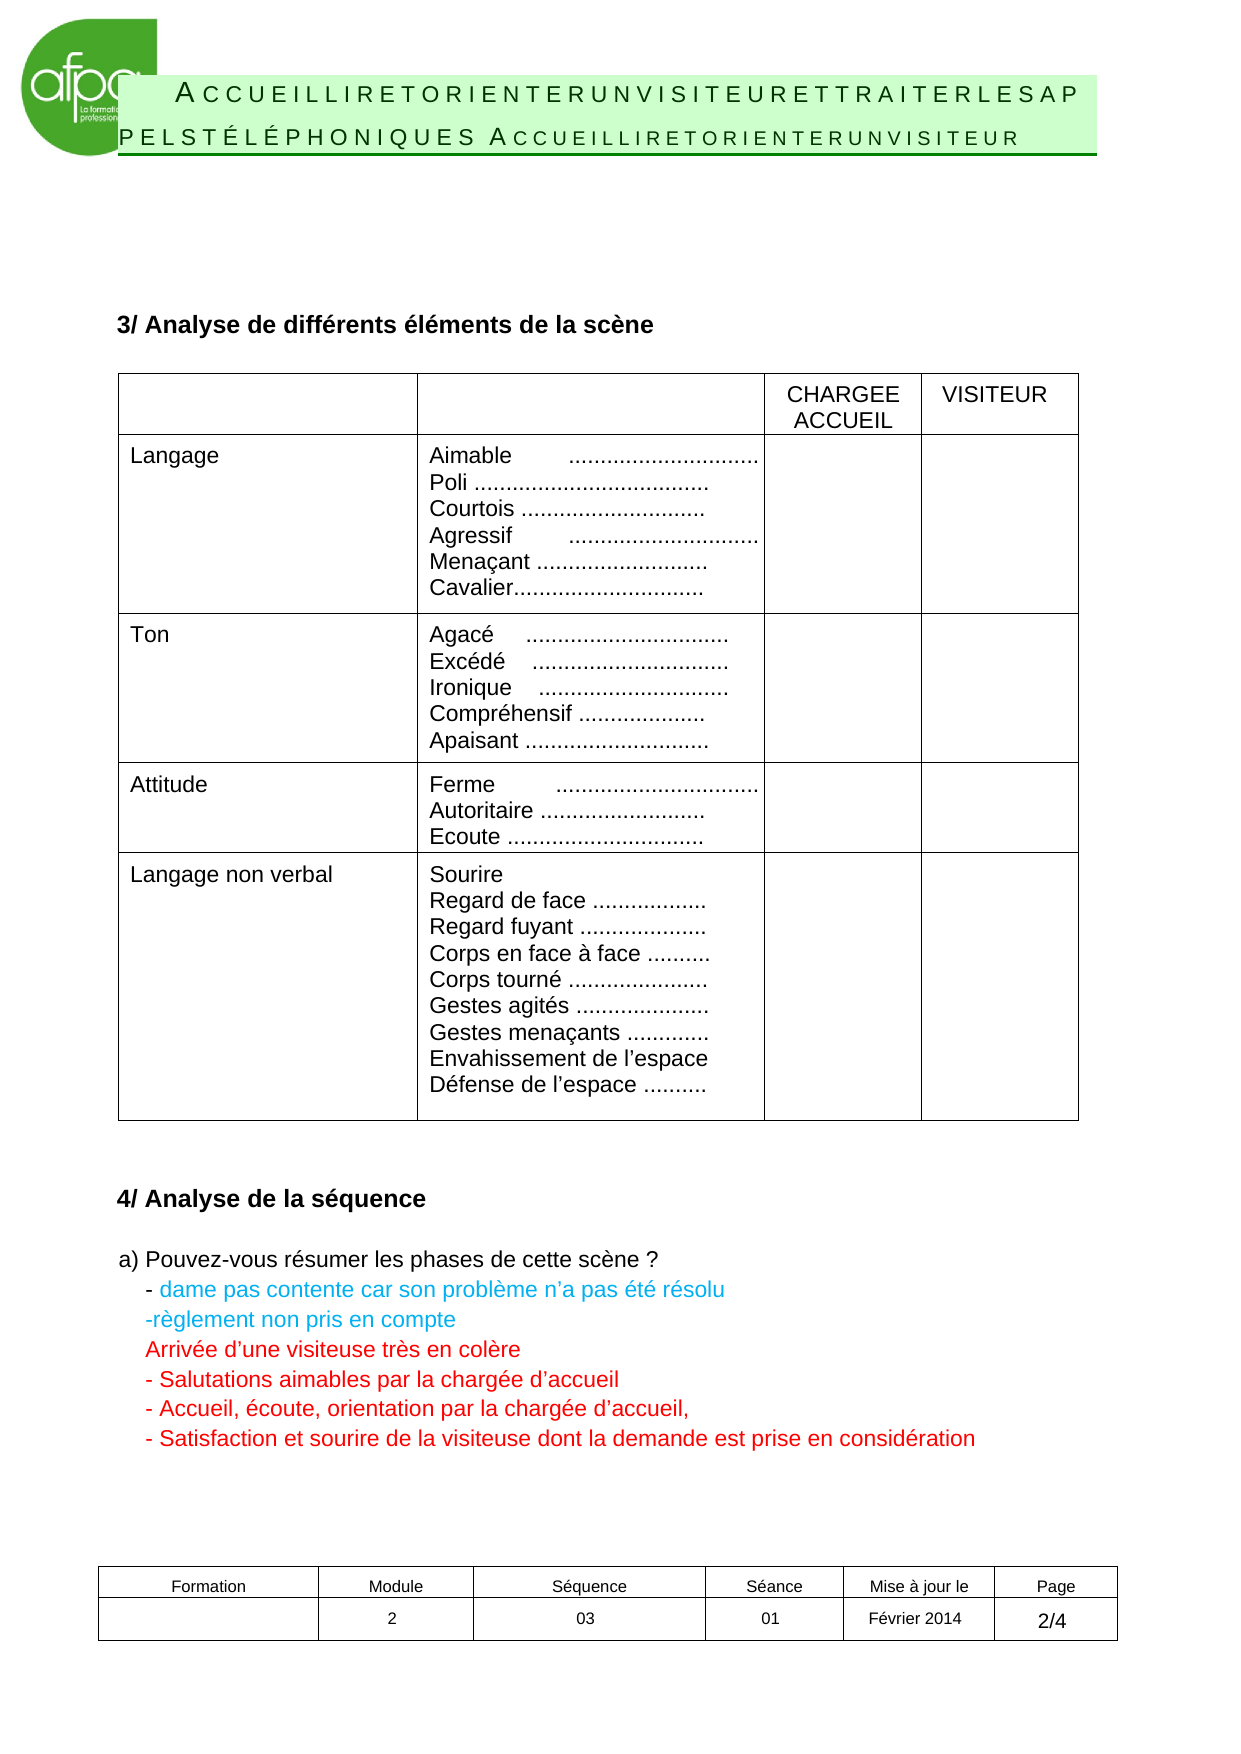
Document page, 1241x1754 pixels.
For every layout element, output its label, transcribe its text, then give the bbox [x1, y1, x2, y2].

text - dame pas contente car son problème n’a pas été résolu [145, 1276, 1111, 1303]
table_cell [922, 435, 1078, 613]
table_cell Aimable .............................. Poli ..................................... Courtois ............................. Agressif .............................. Menaçant ........................... Cavalier.............................. [418, 435, 764, 613]
text - Salutations aimables par la chargée d’accueil [145, 1366, 1111, 1392]
table_cell [922, 763, 1078, 852]
table_cell [765, 614, 921, 762]
table_cell [765, 763, 921, 852]
subtitle 4/ Analyse de la séquence [117, 1184, 1111, 1213]
table_cell [922, 614, 1078, 762]
table_header [418, 374, 764, 434]
table_cell Agacé ................................ Excédé ............................... Ironique .............................. Compréhensif .................... Apaisant ............................. [418, 614, 764, 762]
table_cell [765, 853, 921, 1120]
table_header [119, 374, 417, 434]
table_header VISITEUR [922, 374, 1078, 434]
text - Accueil, écoute, orientation par la chargée d’accueil, [145, 1395, 1111, 1422]
table_header CHARGEE ACCUEIL [765, 374, 921, 434]
subtitle 3/ Analyse de différents éléments de la scène [117, 310, 1111, 339]
table_cell [765, 435, 921, 613]
text Arrivée d’une visiteuse très en colère [145, 1336, 1111, 1362]
table_cell Langage non verbal [119, 853, 417, 1120]
table_cell Langage [119, 435, 417, 613]
table_cell Ton [119, 614, 417, 762]
list Pouvez-vous résumer les phases de cette scène ? [118, 1246, 1111, 1273]
table_cell Sourire Regard de face .................. Regard fuyant .................... Corps en face à face .......... Corps tourné ...................... Gestes agités ..................... Gestes menaçants ............. Envahissement de l’espace Défense de l’espace .......... [418, 853, 764, 1120]
picture [0, 0, 182, 181]
table_cell [922, 853, 1078, 1120]
text - Satisfaction et sourire de la visiteuse dont la demande est prise en considération [145, 1425, 1111, 1452]
table_cell Attitude [119, 763, 417, 852]
table_cell Ferme ................................ Autoritaire .......................... Ecoute ............................... [418, 763, 764, 852]
text -règlement non pris en compte [145, 1306, 1111, 1332]
